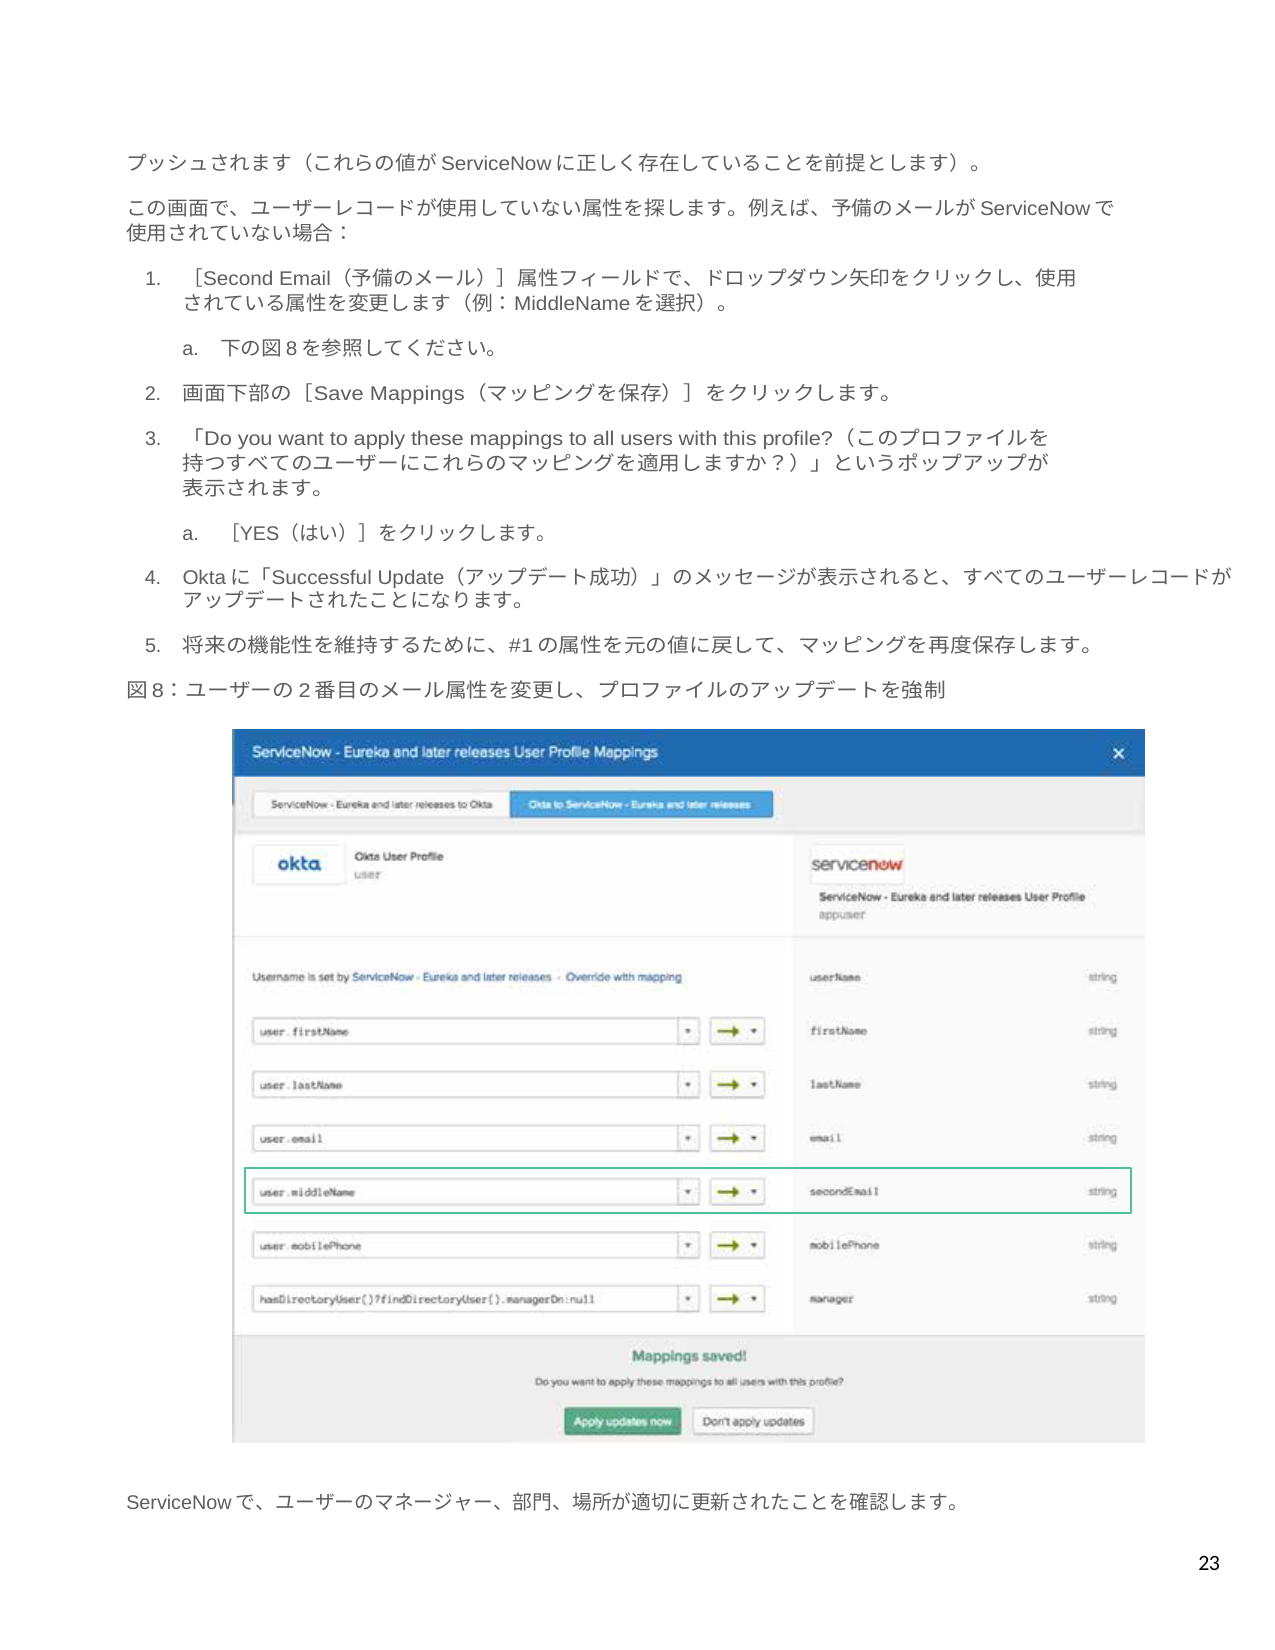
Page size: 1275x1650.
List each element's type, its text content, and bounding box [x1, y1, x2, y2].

picture [232, 729, 1145, 1443]
list 下の図8を参照してください。 [182, 336, 1269, 359]
list 将来の機能性を維持するために、#1の属性を元の値に戻して、マッピングを再度保存します。 [145, 634, 1109, 657]
text この画面で、ユーザーレコードが使用していない属性を探します。例えば、予備のメールがServiceNowで使用されていない場合： [126, 197, 1121, 244]
text プッシュされます（これらの値がServiceNowに正しく存在していることを前提とします）。 [126, 152, 1269, 174]
list 「Do you want to apply these mappings to all users with this profile?（このプロファイルを持つすべてのユーザーにこれらのマッピングを適用しますか？）」というポップアップが表示されます。 [145, 427, 1054, 499]
list ［YES（はい）］をクリックします。 [182, 521, 1269, 544]
list Oktaに「Successful Update（アップデート成功）」のメッセージが表示されると、すべてのユーザーレコードがアップデートされたことになります。 [144, 566, 1269, 612]
text ServiceNowで、ユーザーのマネージャー、部門、場所が適切に更新されたことを確認します。 [126, 1491, 1269, 1514]
list ［Second Email（予備のメール）］属性フィールドで、ドロップダウン矢印をクリックし、使用されている属性を変更します（例：MiddleNameを選択）。 [145, 267, 1087, 314]
text 図8：ユーザーの2番目のメール属性を変更し、プロファイルのアップデートを強制 [126, 678, 1269, 701]
list 画面下部の［Save Mappings（マッピングを保存）］をクリックします。 [144, 382, 1269, 404]
